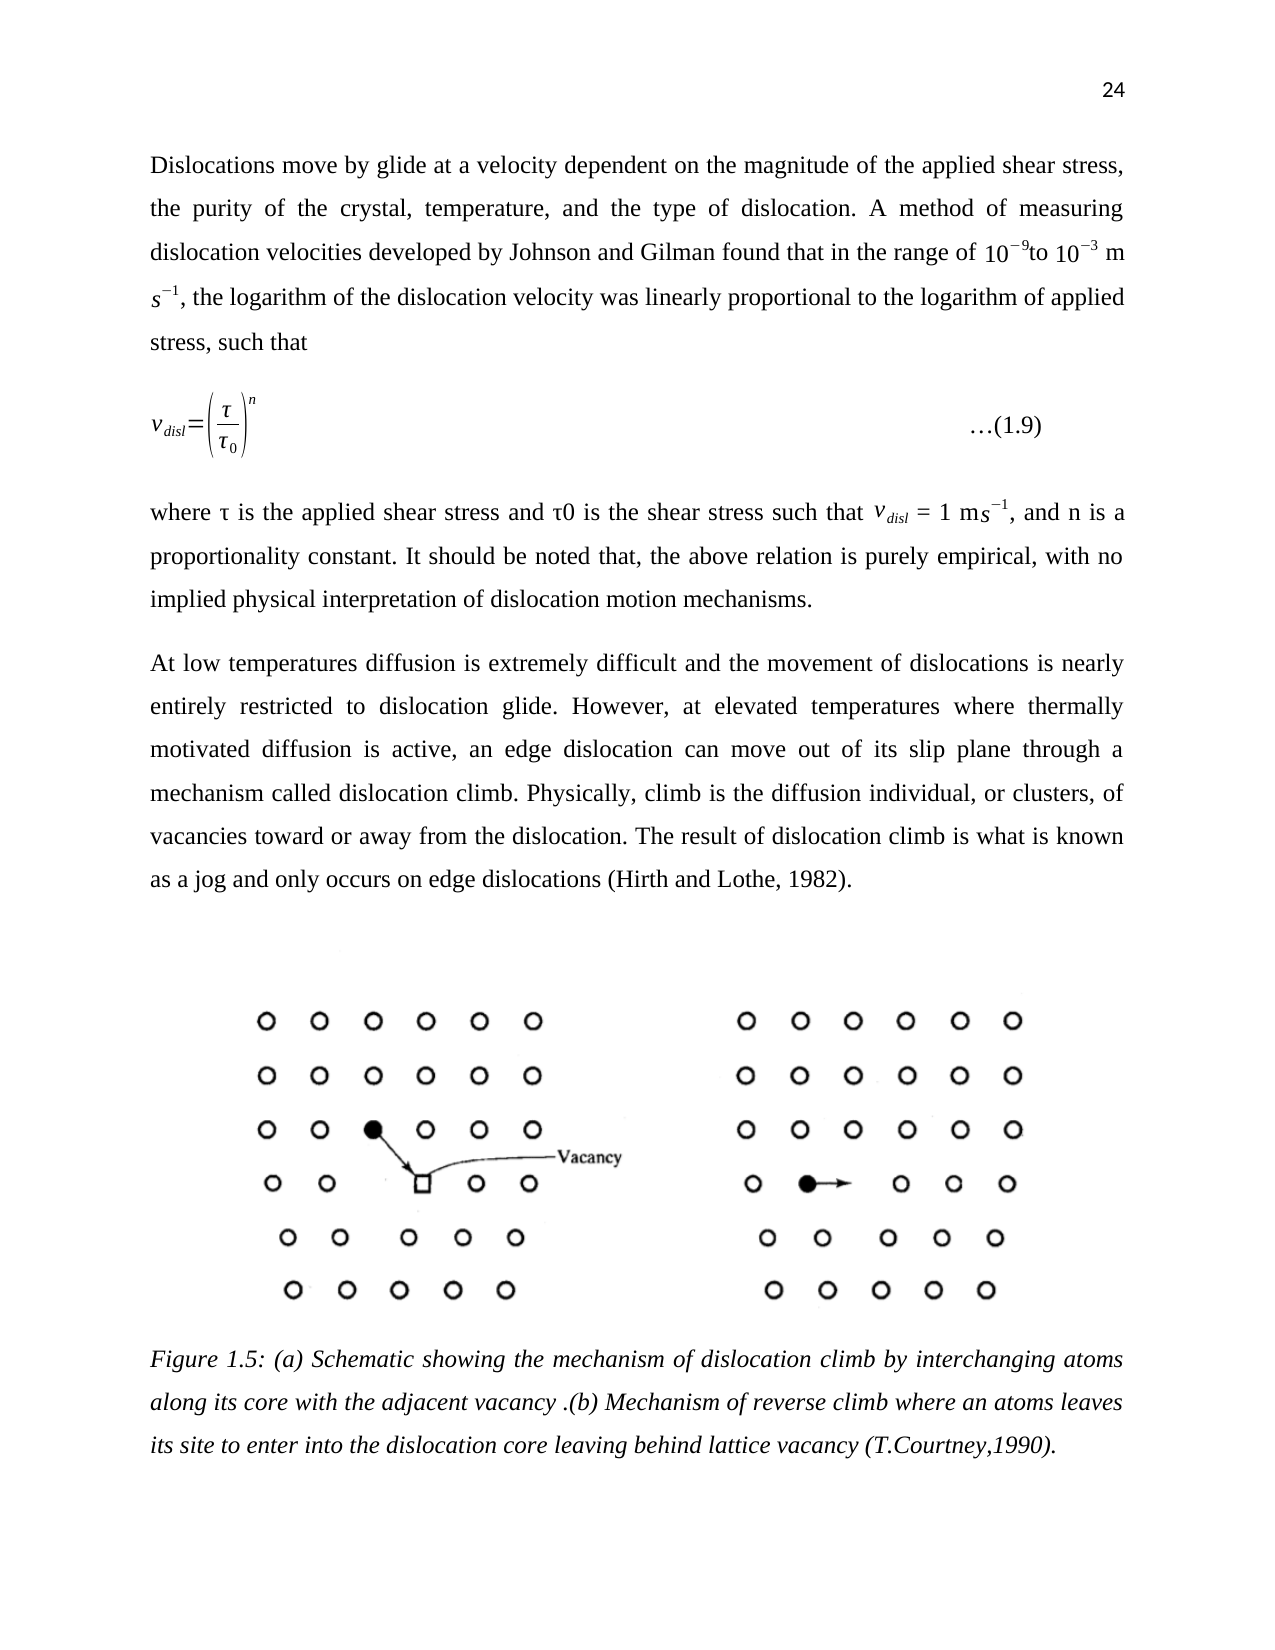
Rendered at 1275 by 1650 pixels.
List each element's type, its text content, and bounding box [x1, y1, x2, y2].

text At low temperatures diffusion is extremely difficult and the movement of dislocations is nearly entirely restricted to dislocation glide. However, at elevated temperatures where thermally motivated diffusion is active, an edge dislocation can move out of its slip plane through a mechanism called dislocation climb. Physically, climb is the diffusion individual, or clusters, of vacancies toward or away from the dislocation. The result of dislocation climb is what is known as a jog and only occurs on edge dislocations (Hirth and Lothe, 1982). [150, 648, 1125, 893]
text where τ is the applied shear stress and τ0 is the shear stress such that = 1 m, and n is a proportionality constant. It should be noted that, the above relation is purely empirical, with no implied physical interpretation of dislocation motion mechanisms. [150, 496, 1125, 613]
picture [150, 927, 1090, 1310]
text Dislocations move by glide at a velocity dependent on the magnitude of the applied shear stress, the purity of the crystal, temperature, and the type of dislocation. A method of measuring dislocation velocities developed by Johnson and Gilman found that in the range of to m, the logarithm of the dislocation velocity was linearly proportional to the logarithm of applied stress, such that [150, 150, 1125, 356]
text Figure 1.5: (a) Schematic showing the mechanism of dislocation climb by interchanging atoms along its core with the adjacent vacancy .(b) Mechanism of reverse climb where an atoms leaves its site to enter into the dislocation core leaving behind lattice vacancy (T.Courtney,1990). [150, 1344, 1125, 1459]
text …(1.9) [150, 391, 1125, 460]
